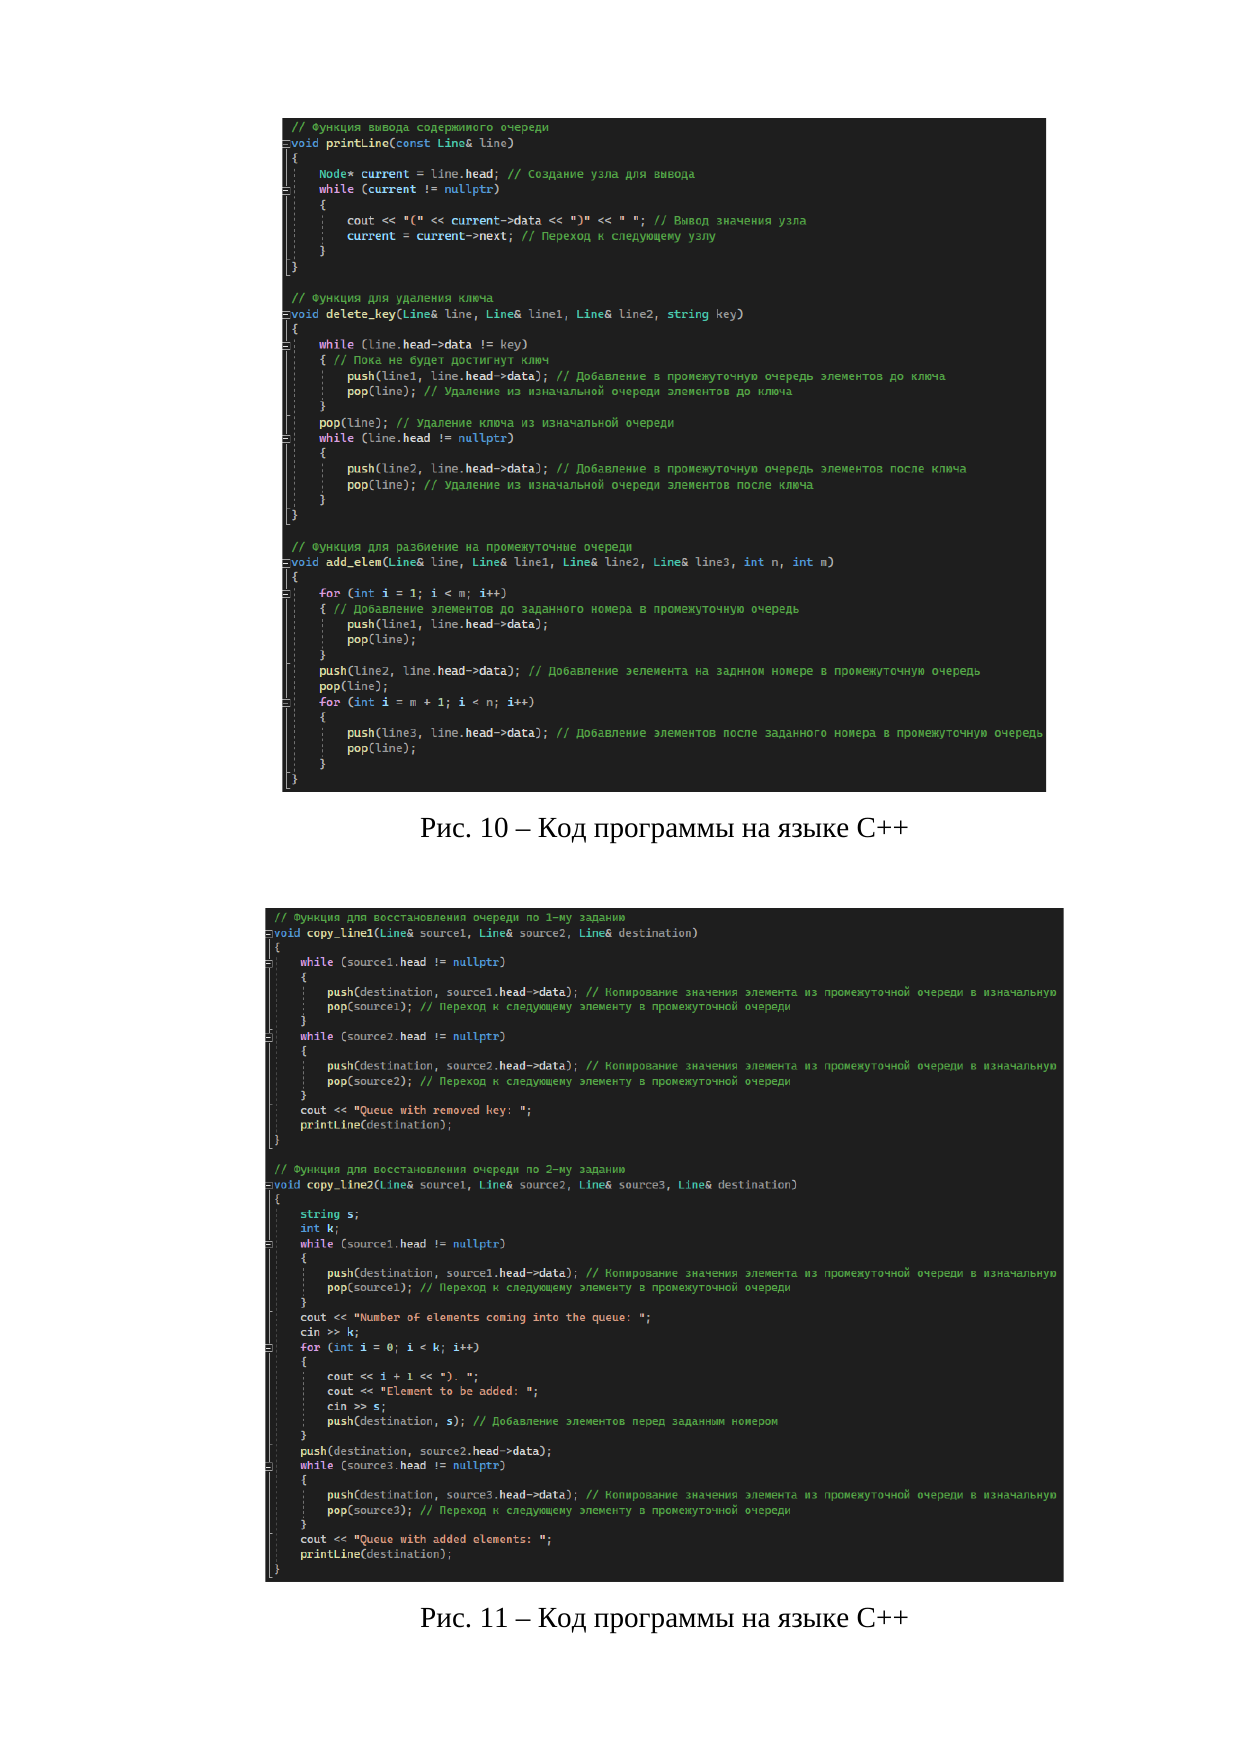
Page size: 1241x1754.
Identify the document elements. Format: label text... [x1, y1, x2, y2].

text Рис. 10 – Код программы на языке С++ [177, 810, 1152, 844]
picture [265, 908, 1064, 1582]
picture [282, 118, 1047, 792]
text Рис. 11 – Код программы на языке С++ [177, 1600, 1152, 1634]
